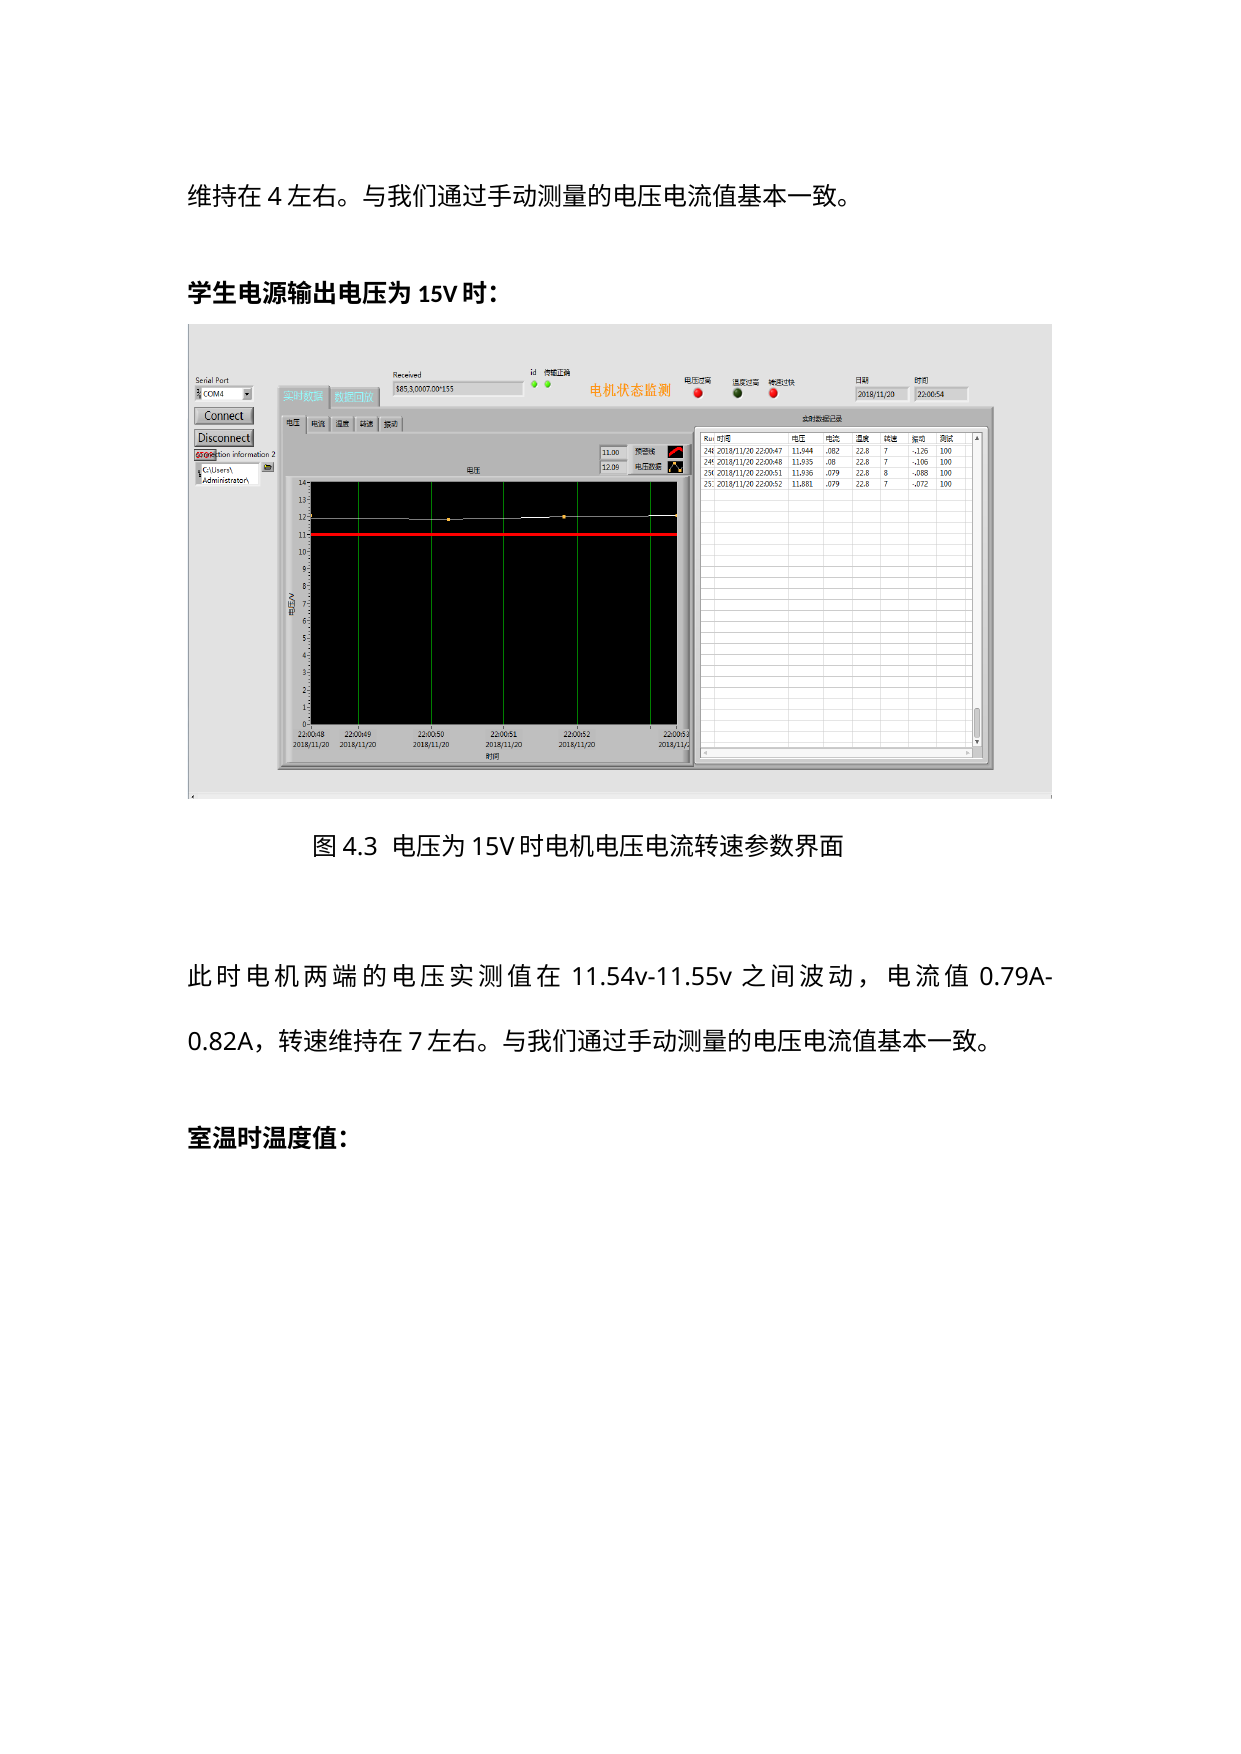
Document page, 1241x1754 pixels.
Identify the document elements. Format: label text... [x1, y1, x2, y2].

list 此时电机两端的电压实测值在11.54v-11.55v之间波动，电流值0.79A-0.82A，转速维持在7左右。与我们通过手动测量的电压电流值基本一致。 [187, 942, 1053, 1072]
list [187, 162, 1053, 227]
list 图4.3 电压为15V时电机电压电流转速参数界面 [187, 812, 1053, 877]
list 室温时温度值： [187, 1104, 1053, 1169]
picture [187, 324, 1052, 799]
list 学生电源输出电压为15V时： [187, 259, 1053, 324]
